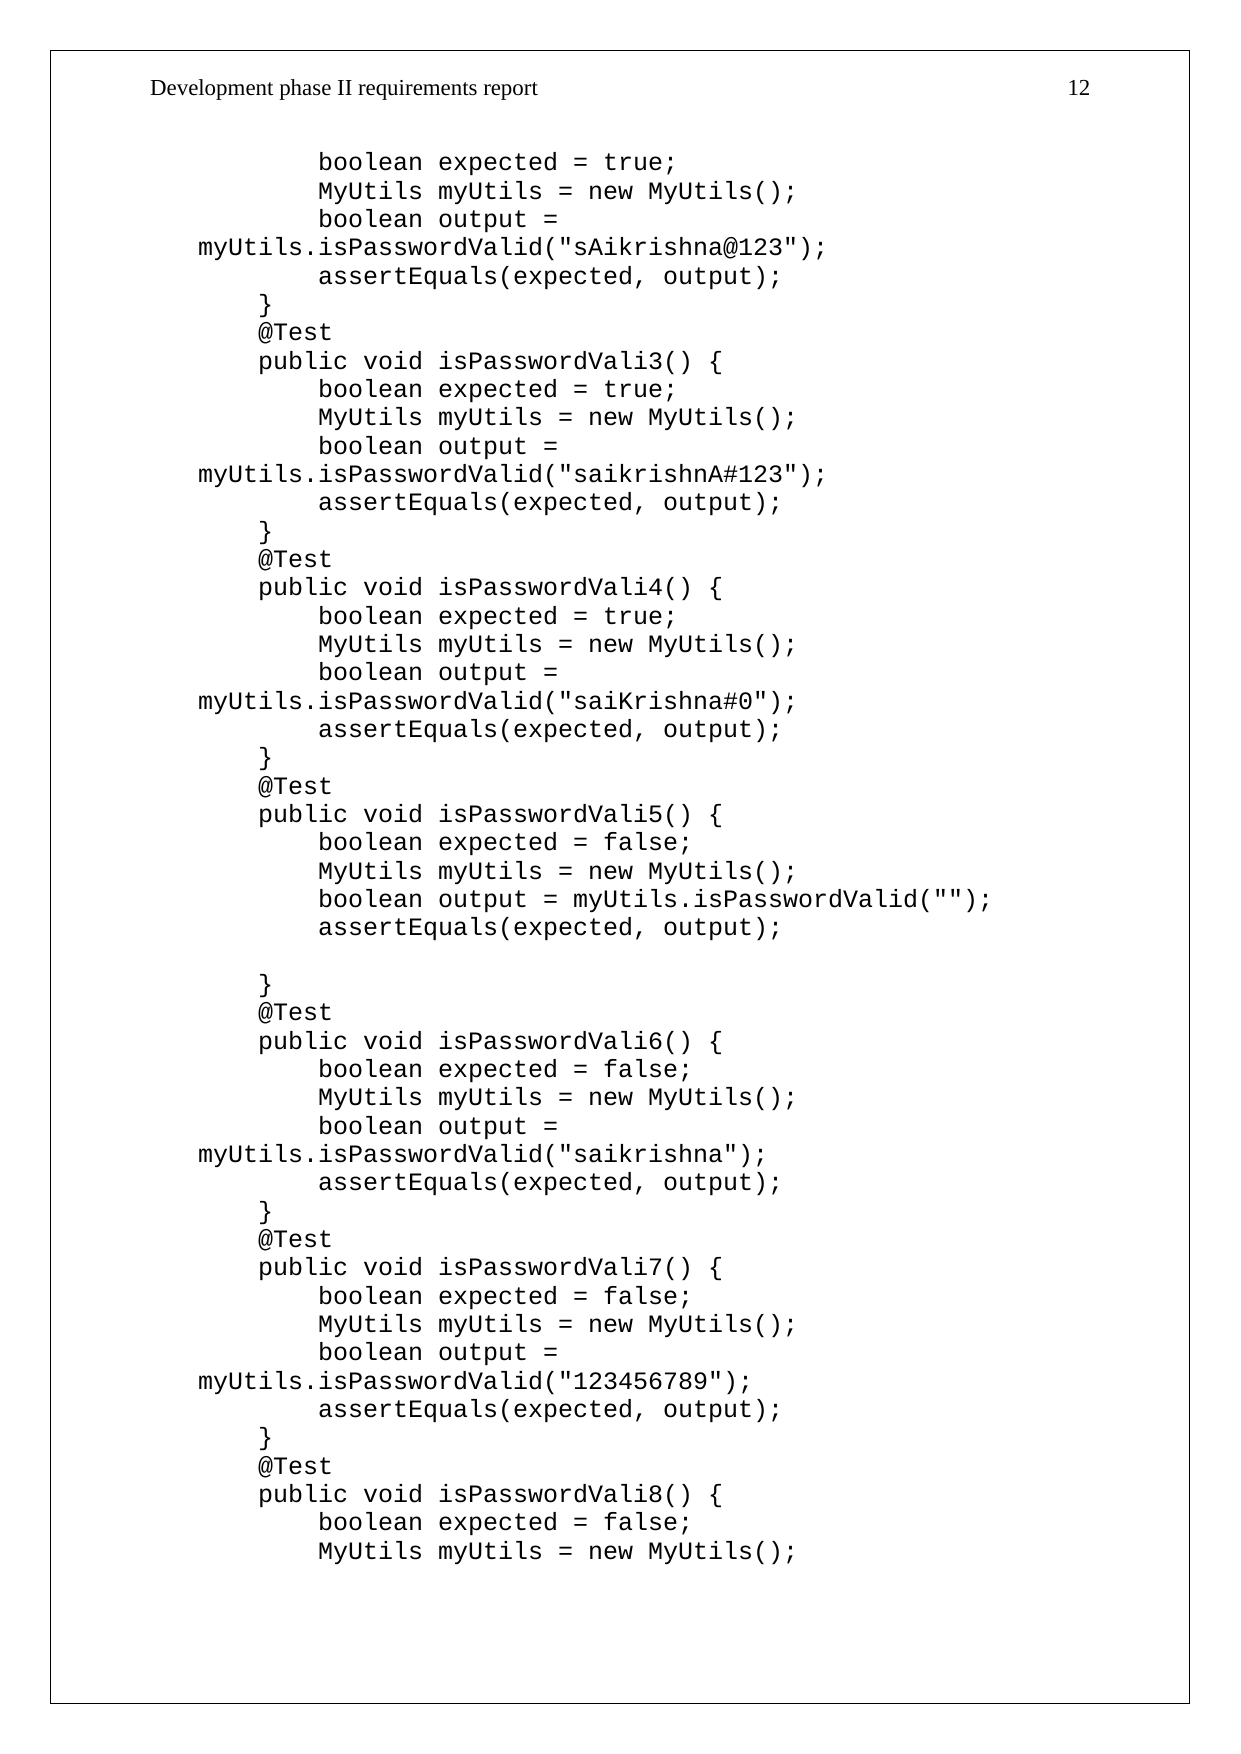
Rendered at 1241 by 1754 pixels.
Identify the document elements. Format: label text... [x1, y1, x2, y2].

text @Test [198, 547, 1090, 575]
text public void isPasswordVali8() { [198, 1482, 1090, 1510]
text MyUtils myUtils = new MyUtils(); [198, 632, 1090, 660]
text } [198, 1425, 1090, 1453]
text MyUtils myUtils = new MyUtils(); [198, 1538, 1090, 1567]
text } [198, 518, 1090, 547]
text assertEquals(expected, output); [198, 717, 1090, 745]
text @Test [198, 1227, 1090, 1255]
text boolean output = myUtils.isPasswordValid("123456789"); [198, 1340, 1090, 1397]
text boolean expected = true; [198, 150, 1090, 178]
text assertEquals(expected, output); [198, 915, 1090, 943]
text assertEquals(expected, output); [198, 1170, 1090, 1198]
text boolean output = myUtils.isPasswordValid("saikrishnA#123"); [198, 433, 1090, 490]
text @Test [198, 320, 1090, 348]
text } [198, 1198, 1090, 1227]
text public void isPasswordVali6() { [198, 1028, 1090, 1057]
text boolean expected = false; [198, 1283, 1090, 1312]
text boolean output = myUtils.isPasswordValid("saikrishna"); [198, 1113, 1090, 1170]
text } [198, 292, 1090, 320]
text boolean expected = true; [198, 603, 1090, 632]
text MyUtils myUtils = new MyUtils(); [198, 1312, 1090, 1340]
text boolean output = myUtils.isPasswordValid(""); [198, 887, 1090, 915]
text @Test [198, 1000, 1090, 1028]
text } [198, 972, 1090, 1000]
text boolean output = myUtils.isPasswordValid("sAikrishna@123"); [198, 207, 1090, 263]
text MyUtils myUtils = new MyUtils(); [198, 178, 1090, 207]
text boolean expected = false; [198, 830, 1090, 858]
text public void isPasswordVali4() { [198, 575, 1090, 603]
text assertEquals(expected, output); [198, 490, 1090, 518]
text MyUtils myUtils = new MyUtils(); [198, 1085, 1090, 1113]
text assertEquals(expected, output); [198, 263, 1090, 292]
text boolean expected = false; [198, 1057, 1090, 1085]
text @Test [198, 1453, 1090, 1482]
text } [198, 745, 1090, 773]
text boolean output = myUtils.isPasswordValid("saiKrishna#0"); [198, 660, 1090, 717]
text boolean expected = true; [198, 377, 1090, 405]
text MyUtils myUtils = new MyUtils(); [198, 405, 1090, 433]
text public void isPasswordVali7() { [198, 1255, 1090, 1283]
text public void isPasswordVali3() { [198, 348, 1090, 377]
text assertEquals(expected, output); [198, 1397, 1090, 1425]
text public void isPasswordVali5() { [198, 802, 1090, 830]
text boolean expected = false; [198, 1510, 1090, 1538]
text @Test [198, 773, 1090, 802]
text MyUtils myUtils = new MyUtils(); [198, 858, 1090, 887]
